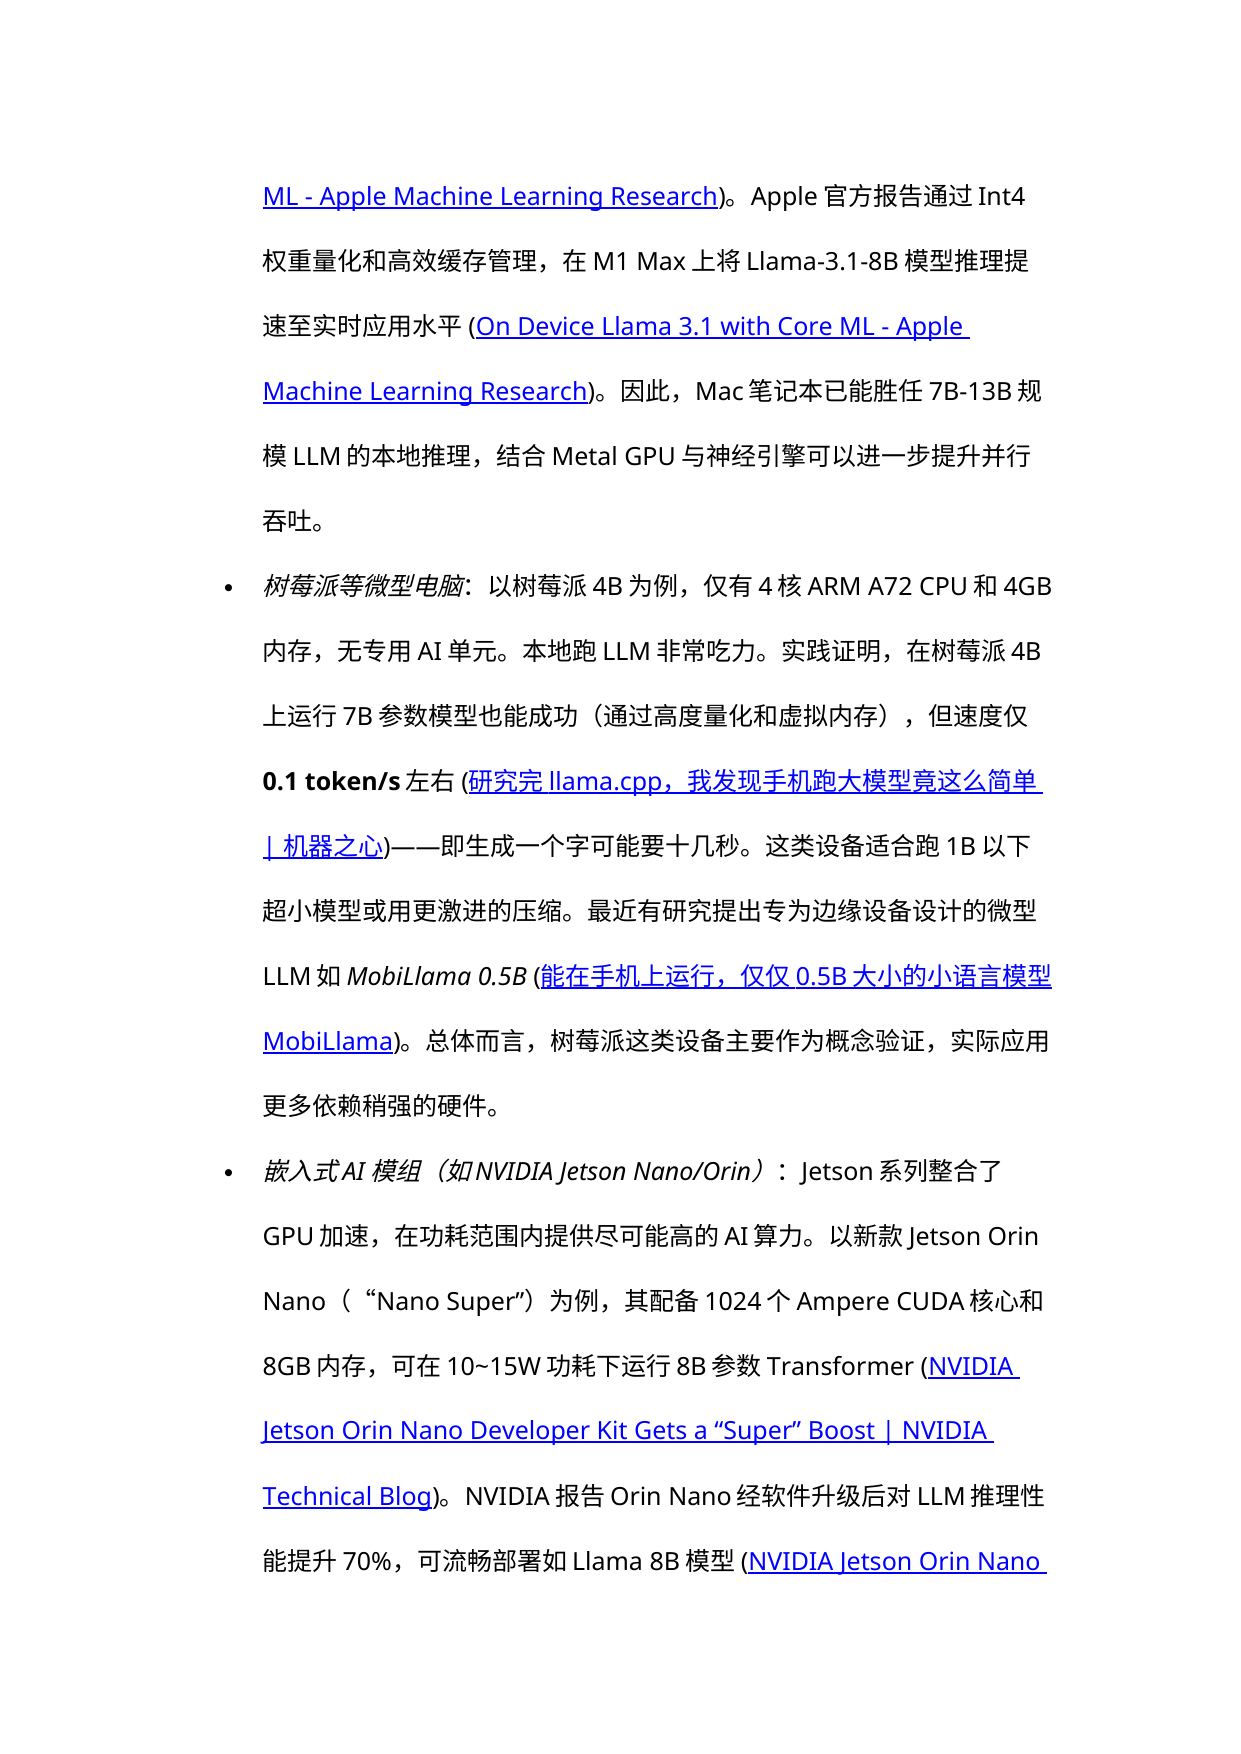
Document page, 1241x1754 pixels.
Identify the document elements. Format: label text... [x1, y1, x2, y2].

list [225, 162, 1053, 552]
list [225, 1137, 1053, 1592]
list 树莓派等微型电脑：以树莓派4B为例，仅有4核ARM A72 CPU和4GB内存，无专用AI单元。本地跑LLM非常吃力。实践证明，在树莓派4B上运行7B参数模型也能成功（通过高度量化和虚拟内存），但速度仅0.1 token/s左右 (研究完llama.cpp，我发现手机跑大模型竟这么简单 | 机器之心)——即生成一个字可能要十几秒。这类设备适合跑1B以下超小模型或用更激进的压缩。最近有研究提出专为边缘设备设计的微型LLM如MobiLlama 0.5B (能在手机上运行，仅仅0.5B大小的小语言模型MobiLlama)。总体而言，树莓派这类设备主要作为概念验证，实际应用更多依赖稍强的硬件。 [225, 552, 1053, 1137]
